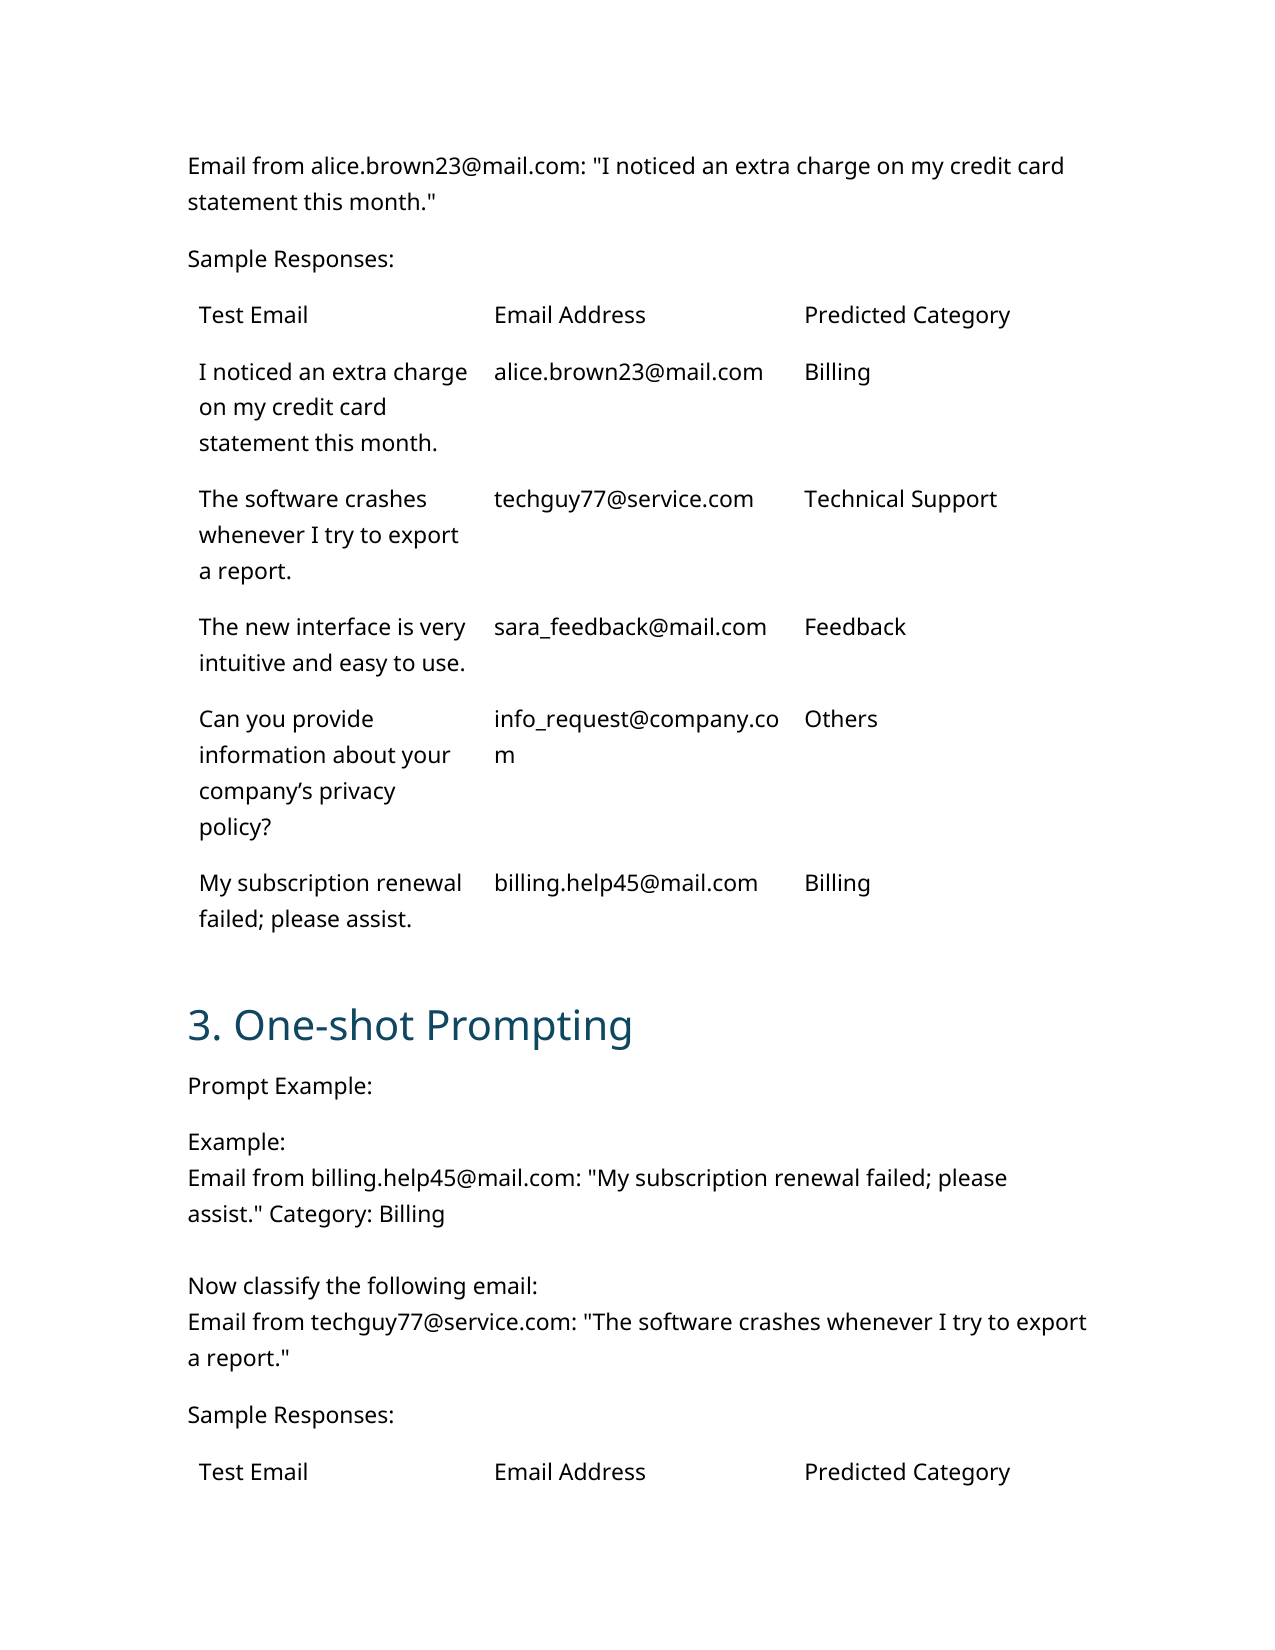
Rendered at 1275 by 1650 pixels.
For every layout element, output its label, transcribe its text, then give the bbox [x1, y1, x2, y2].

table_cell The software crashes whenever I try to export a report. [188, 483, 483, 611]
table_cell Can you provide information about your company’s privacy policy? [188, 703, 483, 867]
text Prompt Example: [187, 1069, 1087, 1101]
table_cell My subscription renewal failed; please assist. [188, 867, 483, 958]
table_header Email Address [483, 1456, 793, 1487]
table_cell info_request@company.com [483, 703, 793, 867]
text Example: Email from billing.help45@mail.com: "My subscription renewal failed; please assist." Category: Billing Now classify the following email: Email from techguy77@service.com: "The software crashes whenever I try to export a report." [187, 1126, 1087, 1373]
table_header Predicted Category [793, 300, 1087, 355]
table_header Test Email [188, 300, 483, 355]
text Sample Responses: [187, 243, 1087, 274]
table_header Test Email [188, 1456, 483, 1487]
table_cell Technical Support [793, 483, 1087, 611]
table_cell sara_feedback@mail.com [483, 611, 793, 703]
table_cell Others [793, 703, 1087, 867]
table_header Predicted Category [793, 1456, 1087, 1487]
table_cell Billing [793, 867, 1087, 958]
text Sample Responses: [187, 1399, 1087, 1430]
table_cell I noticed an extra charge on my credit card statement this month. [188, 355, 483, 483]
table_cell billing.help45@mail.com [483, 867, 793, 958]
table_header Email Address [483, 300, 793, 355]
table_cell Feedback [793, 611, 1087, 703]
subtitle 3. One-shot Prompting [187, 996, 1087, 1053]
table_cell alice.brown23@mail.com [483, 355, 793, 483]
table_cell techguy77@service.com [483, 483, 793, 611]
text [187, 150, 1087, 217]
table_cell Billing [793, 355, 1087, 483]
table_cell The new interface is very intuitive and easy to use. [188, 611, 483, 703]
